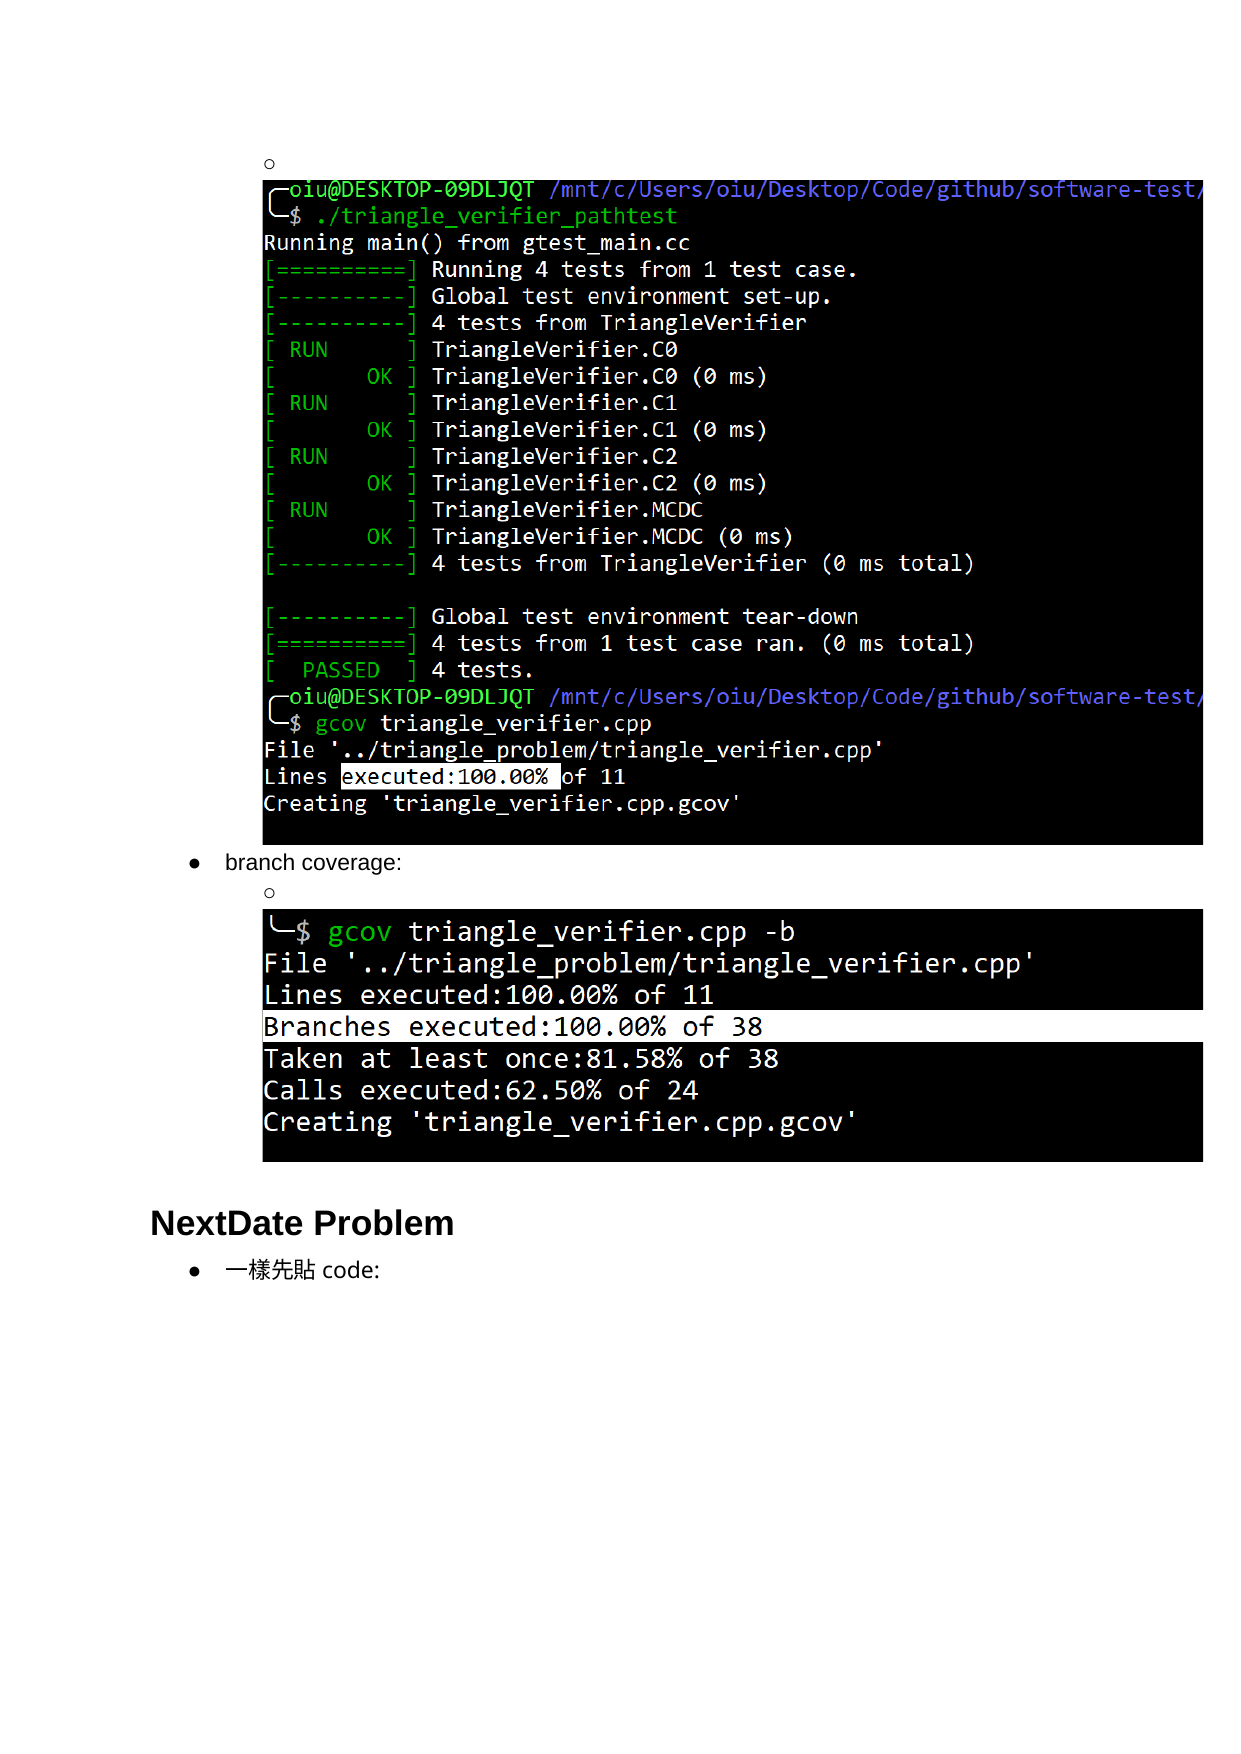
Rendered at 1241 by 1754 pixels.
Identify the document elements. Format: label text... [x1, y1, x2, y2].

picture [262, 180, 1204, 845]
list 一樣先貼 code: [187, 1252, 1090, 1285]
picture [262, 909, 1204, 1162]
subtitle NextDate Problem [150, 1202, 1090, 1243]
list branch coverage: [187, 849, 1090, 875]
